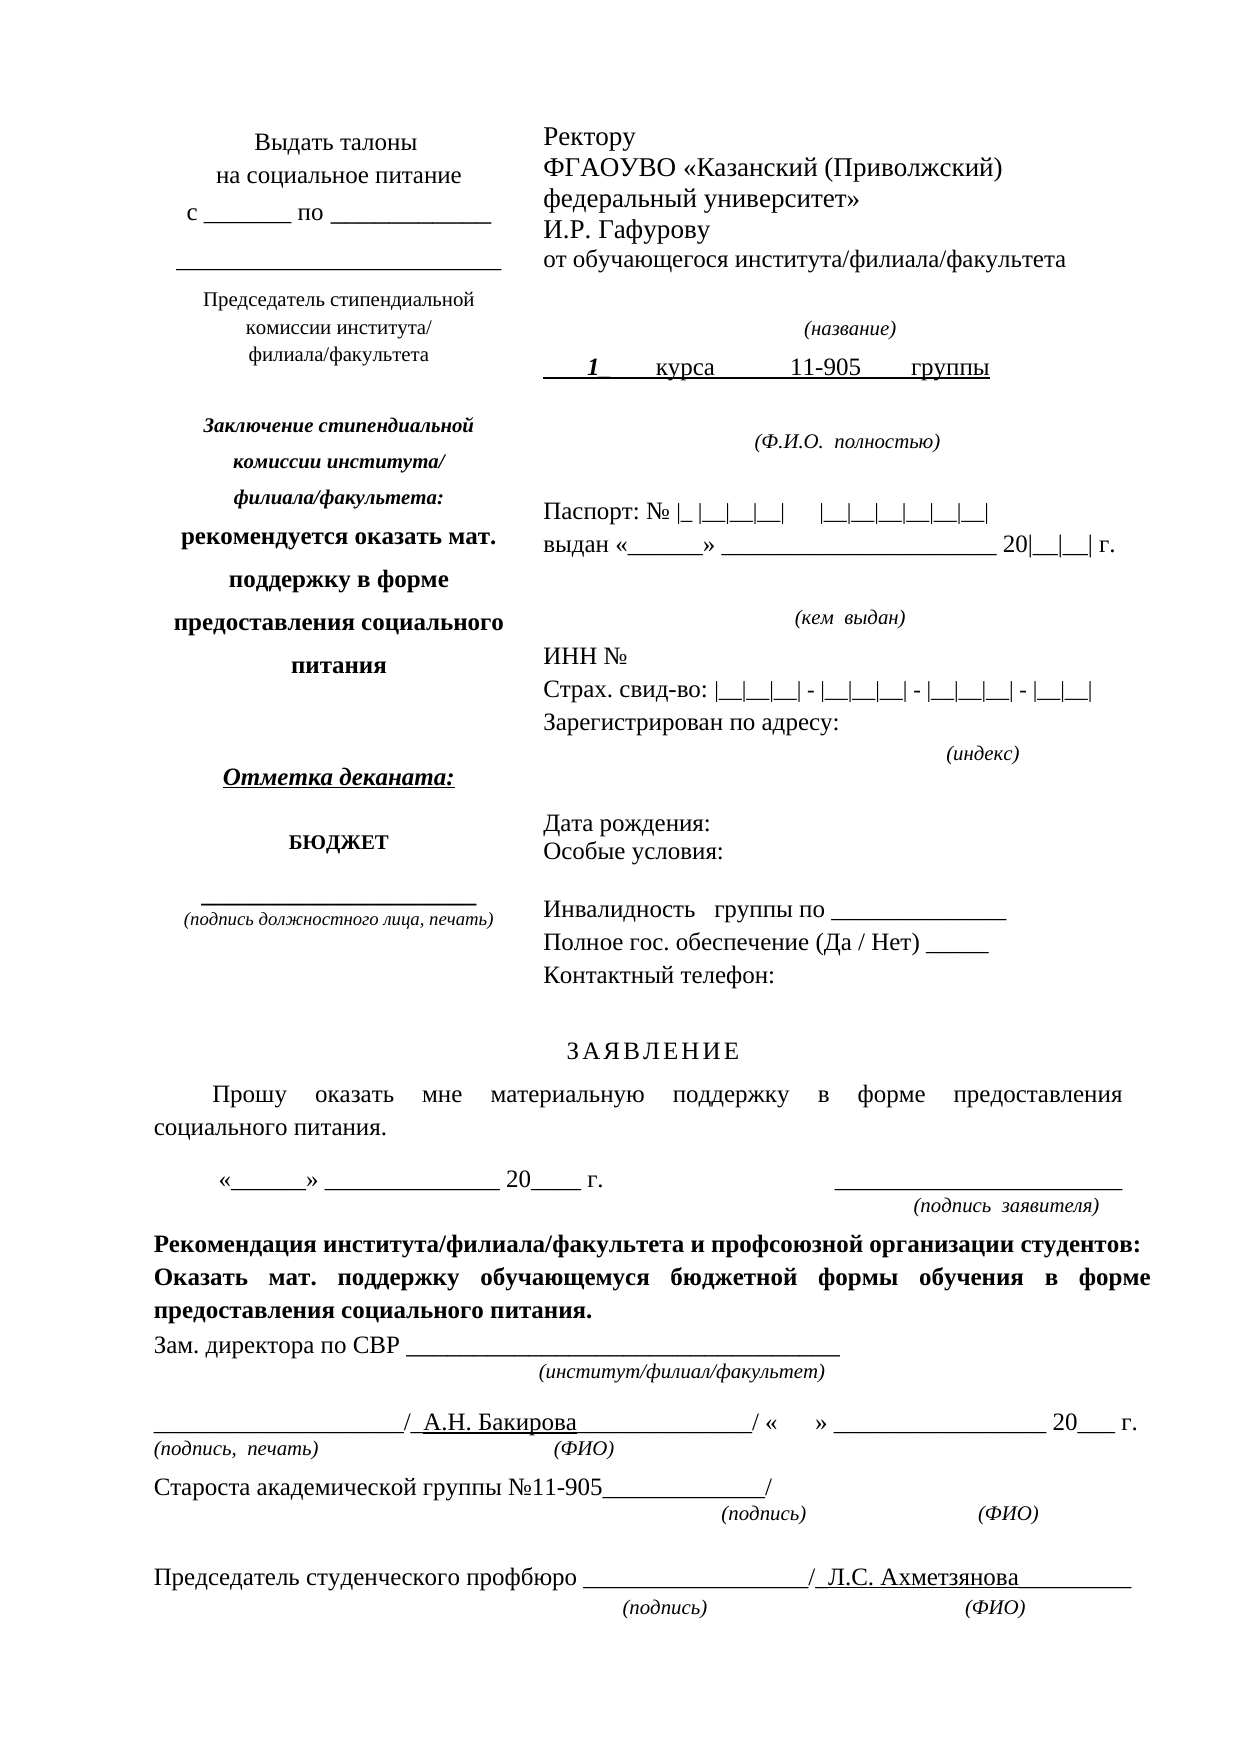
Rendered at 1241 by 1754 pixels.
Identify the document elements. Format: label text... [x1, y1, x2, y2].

text Зам. директора по СВР ________________________________ [153, 1328, 1152, 1359]
text Зарегистрирован по адресу: [524, 707, 1152, 736]
text (подпись, печать) (ФИО) [153, 1436, 1152, 1460]
text ____________________/_А.Н. Бакирова______________/ « » _________________ 20___ г. [153, 1407, 1152, 1436]
text Полное гос. обеспечение (Да / Нет) _____ [524, 927, 1152, 956]
text от обучающегося института/филиала/факультета [524, 244, 1152, 273]
text (институт/филиал/факультет) [153, 1359, 1152, 1383]
text (индекс) [524, 740, 1152, 764]
text Рекомендация института/филиала/факультета и профсоюзной организации студентов: [153, 1229, 1152, 1258]
text Контактный телефон: [524, 960, 1190, 989]
text Председатель студенческого профбюро __________________/_Л.С. Ахметзянова_________ [153, 1562, 1152, 1590]
text (подпись заявителя) [153, 1193, 1152, 1217]
text (кем выдан) [524, 605, 1152, 629]
text Страх. свид-во: |__|__|__| - |__|__|__| - |__|__|__| - |__|__| [524, 674, 1152, 703]
text Староста академической группы №11-905 _____________/ [153, 1472, 1152, 1501]
text И.Р. Гафурову [524, 213, 1152, 244]
text Прошу оказать мне материальную поддержку в форме предоставления социального питания. [153, 1079, 1152, 1141]
text Дата рождения: [524, 808, 1152, 836]
text ЗАЯВЛЕНИЕ [153, 1036, 1152, 1065]
text (Ф.И.О. полностью) [524, 429, 1152, 453]
subtitle ФГАОУВО «Казанский (Приволжский) [524, 151, 1152, 182]
subtitle Ректору [524, 120, 1152, 151]
text Особые условия: [524, 836, 1152, 865]
text (подпись) (ФИО) [153, 1501, 1152, 1525]
text выдан «______» ______________________ 20|__|__| г. [524, 529, 1152, 558]
text Паспорт: № |_ |__|__|__| |__|__|__|__|__|__| [524, 496, 1152, 525]
text Инвалидность группы по ______________ [524, 894, 1152, 923]
text 1_ курса 11-905 группы [524, 352, 1152, 381]
text «______» ______________ 20____ г. _______________________ [153, 1164, 1152, 1193]
text (подпись) (ФИО) [153, 1595, 1152, 1619]
subtitle федеральный университет» [524, 182, 1152, 213]
text Оказать мат. поддержку обучающемуся бюджетной формы обучения в форме предоставления социального питания. [153, 1262, 1152, 1324]
text (название) [524, 316, 1152, 340]
text ИНН № [524, 641, 1152, 670]
